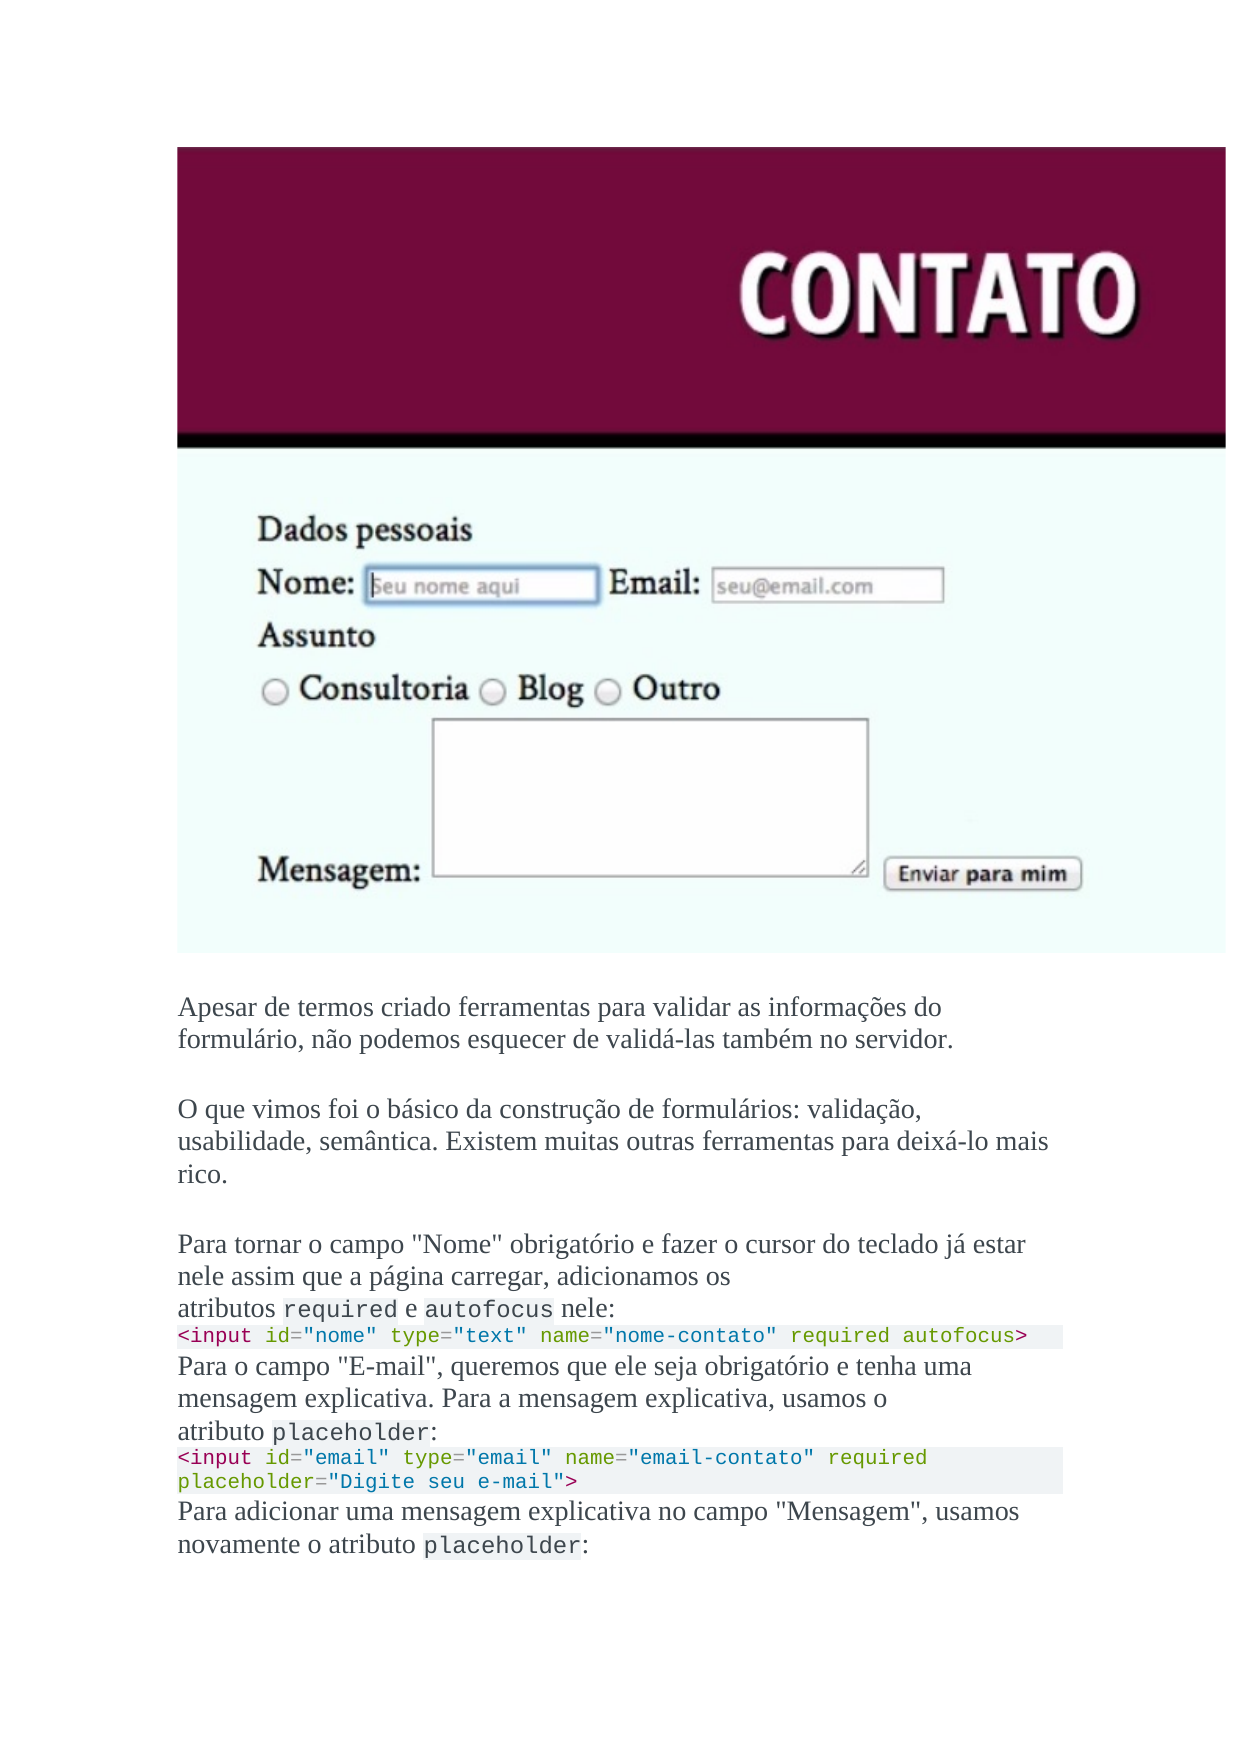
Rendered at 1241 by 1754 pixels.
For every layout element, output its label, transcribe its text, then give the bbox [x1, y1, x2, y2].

picture [177, 147, 1226, 953]
text Para adicionar uma mensagem explicativa no campo "Mensagem", usamos novamente o atributo placeholder: [177, 1494, 1063, 1560]
text <input id="email" type="email" name="email-contato" required placeholder="Digite seu e-mail"> [177, 1447, 1063, 1494]
text Apesar de termos criado ferramentas para validar as informações do formulário, não podemos esquecer de validá-las também no servidor. [177, 990, 1063, 1054]
text <input id="nome" type="text" name="nome-contato" required autofocus> [177, 1325, 1063, 1349]
text Para tornar o campo "Nome" obrigatório e fazer o cursor do teclado já estar nele assim que a página carregar, adicionamos os atributos required e autofocus nele: [177, 1227, 1063, 1325]
text Para o campo "E-mail", queremos que ele seja obrigatório e tenha uma mensagem explicativa. Para a mensagem explicativa, usamos o atributo placeholder: [177, 1349, 1063, 1447]
text O que vimos foi o básico da construção de formulários: validação, usabilidade, semântica. Existem muitas outras ferramentas para deixá-lo mais rico. [177, 1092, 1063, 1189]
